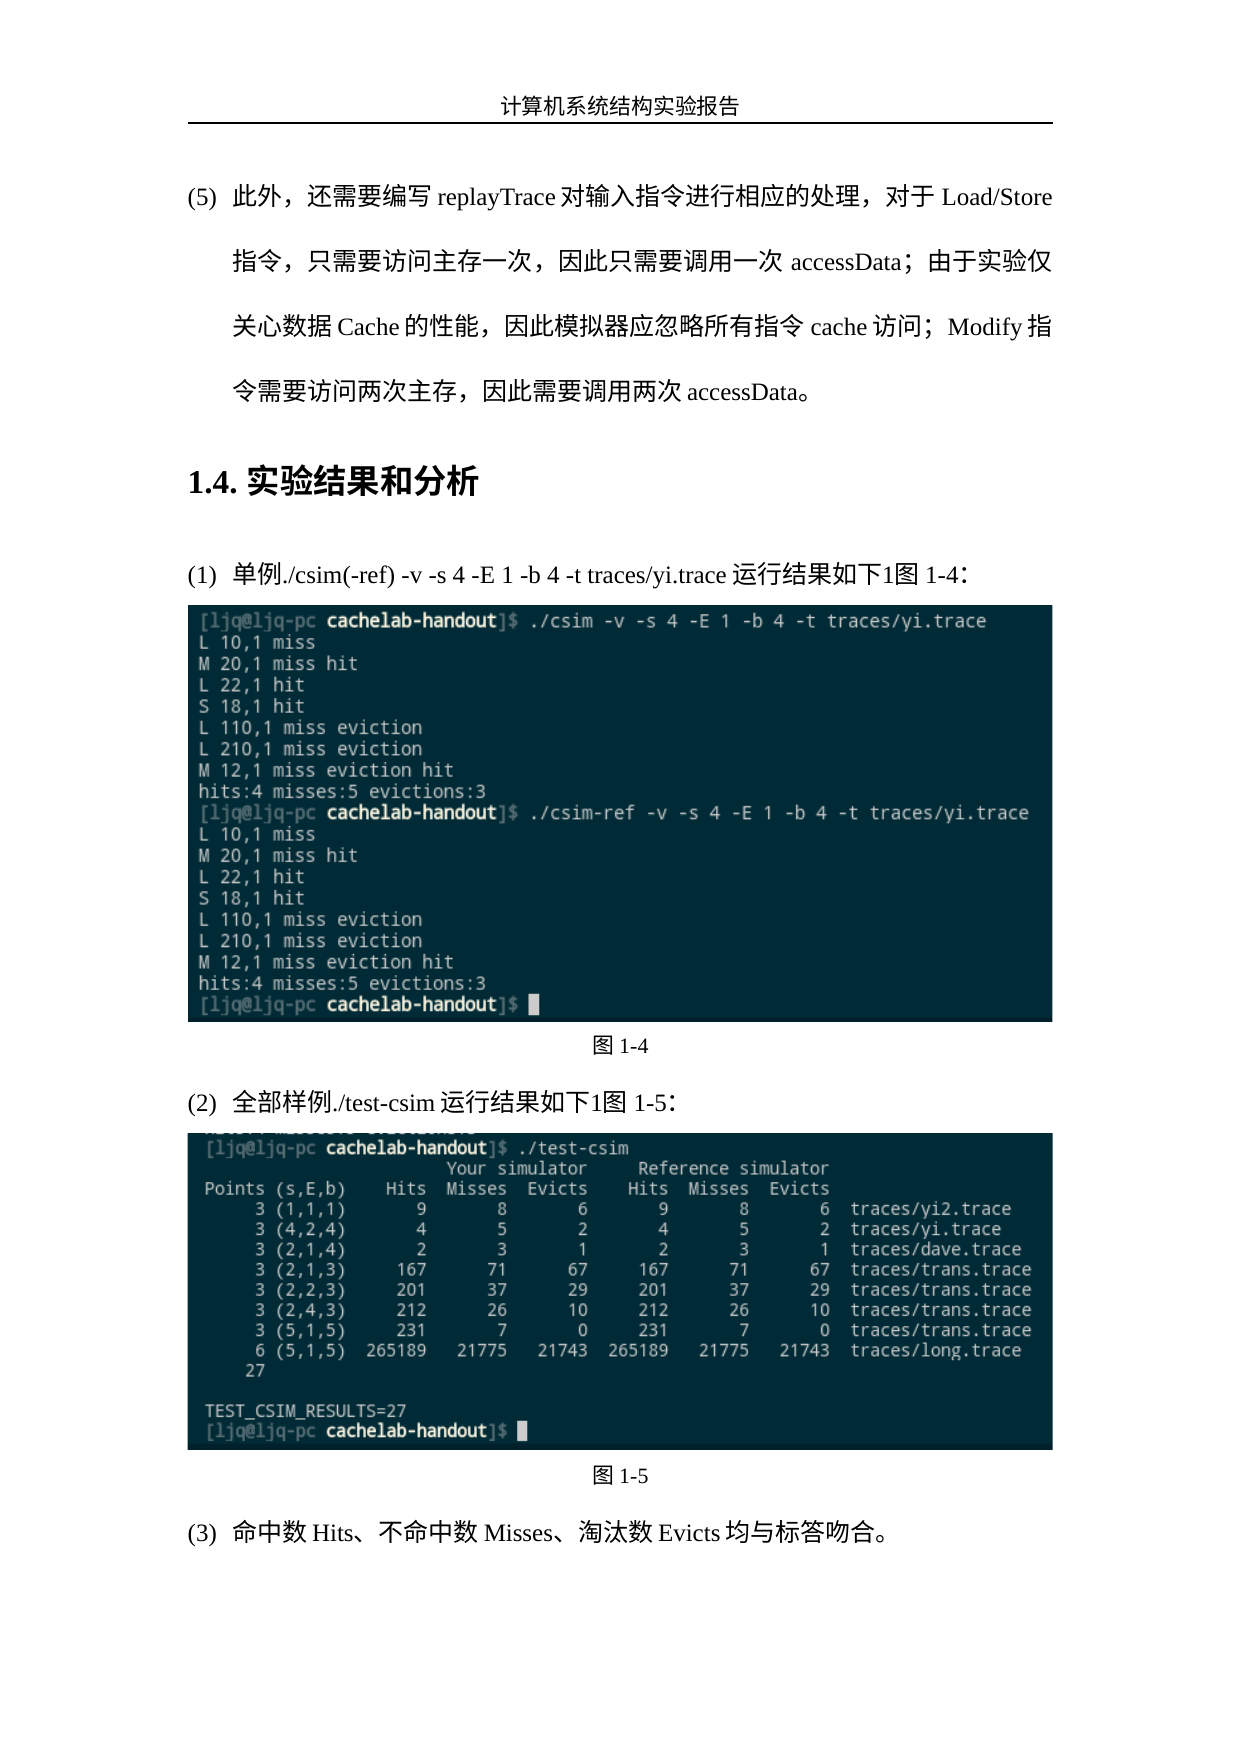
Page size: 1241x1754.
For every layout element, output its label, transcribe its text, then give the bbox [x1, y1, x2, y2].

picture [370, 980, 388, 989]
picture [816, 806, 826, 819]
picture [254, 636, 259, 648]
picture [562, 809, 569, 819]
picture [222, 934, 230, 947]
picture [932, 1286, 939, 1295]
picture [977, 617, 986, 627]
picture [206, 1405, 223, 1417]
picture [629, 1183, 638, 1194]
picture [892, 1347, 909, 1356]
picture [254, 892, 259, 904]
picture [821, 1284, 828, 1290]
picture [579, 1205, 587, 1215]
picture [539, 1185, 547, 1194]
picture [275, 869, 283, 883]
picture [402, 980, 410, 989]
picture [273, 980, 283, 989]
picture [433, 980, 463, 989]
picture [812, 1304, 817, 1315]
picture [296, 958, 303, 968]
picture [983, 1225, 990, 1235]
picture [340, 1183, 344, 1197]
picture [202, 805, 207, 823]
picture [659, 1223, 668, 1235]
picture [579, 1344, 587, 1356]
picture [254, 700, 259, 712]
picture [651, 1183, 656, 1194]
picture [273, 852, 283, 862]
picture [741, 1243, 748, 1255]
picture [360, 958, 368, 968]
picture [942, 1306, 949, 1316]
picture [882, 809, 889, 819]
picture [265, 743, 270, 755]
picture [232, 956, 240, 968]
picture [967, 617, 974, 627]
picture [417, 1223, 426, 1235]
picture [383, 915, 388, 926]
picture [529, 994, 539, 1015]
picture [882, 1246, 889, 1255]
picture [433, 788, 463, 798]
picture [200, 721, 208, 734]
picture [700, 1344, 708, 1356]
picture [933, 1202, 939, 1215]
picture [296, 872, 303, 883]
picture [932, 1306, 939, 1315]
picture [476, 785, 485, 798]
picture [387, 1183, 396, 1194]
picture [278, 1183, 282, 1198]
picture [307, 724, 314, 734]
picture [317, 745, 325, 755]
picture [340, 1224, 344, 1236]
picture [552, 809, 559, 819]
picture [296, 1000, 315, 1015]
picture [408, 1263, 416, 1275]
picture [360, 933, 368, 947]
picture [368, 1422, 406, 1437]
picture [371, 724, 378, 734]
picture [402, 937, 422, 947]
picture [983, 1284, 989, 1295]
picture [265, 721, 270, 734]
picture [286, 677, 292, 691]
picture [509, 804, 517, 820]
picture [222, 612, 229, 631]
picture [257, 1243, 264, 1255]
picture [284, 933, 304, 947]
picture [252, 785, 262, 798]
picture [922, 1205, 930, 1218]
picture [277, 1144, 285, 1158]
picture [200, 636, 208, 648]
picture [640, 1284, 647, 1290]
picture [571, 1144, 576, 1154]
picture [222, 892, 227, 904]
picture [568, 1165, 586, 1174]
picture [871, 617, 879, 627]
picture [1009, 809, 1017, 819]
picture [862, 1225, 868, 1235]
picture [630, 1344, 637, 1356]
picture [226, 1410, 234, 1417]
picture [956, 805, 964, 819]
picture [974, 1243, 979, 1255]
picture [872, 1225, 879, 1235]
picture [935, 615, 942, 627]
picture [903, 809, 910, 819]
picture [415, 979, 420, 989]
picture [217, 1423, 224, 1437]
picture [811, 1284, 819, 1295]
picture [559, 1145, 566, 1154]
picture [913, 1344, 919, 1356]
picture [852, 1304, 858, 1316]
picture [570, 1184, 576, 1194]
picture [398, 1344, 403, 1356]
picture [458, 1344, 466, 1356]
picture [208, 1141, 213, 1158]
picture [660, 1203, 668, 1215]
picture [200, 700, 209, 712]
picture [339, 724, 358, 734]
picture [418, 1185, 425, 1194]
picture [296, 980, 303, 989]
picture [660, 1243, 667, 1250]
picture [569, 1263, 576, 1275]
picture [378, 1344, 384, 1356]
picture [661, 1284, 665, 1295]
picture [1023, 1266, 1031, 1275]
picture [296, 766, 303, 776]
picture [254, 679, 259, 691]
picture [328, 848, 336, 862]
picture [620, 1344, 626, 1356]
picture [275, 1000, 283, 1015]
picture [822, 1263, 829, 1275]
picture [993, 1327, 999, 1336]
picture [562, 617, 569, 627]
picture [308, 1203, 312, 1214]
picture [600, 1145, 606, 1154]
picture [689, 1183, 698, 1194]
picture [872, 1246, 879, 1255]
picture [257, 1364, 264, 1376]
picture [273, 788, 283, 798]
picture [339, 916, 355, 926]
picture [418, 1203, 426, 1215]
picture [222, 996, 229, 1015]
picture [579, 1263, 587, 1275]
picture [1013, 1347, 1021, 1356]
picture [307, 980, 314, 989]
picture [284, 916, 294, 925]
picture [211, 788, 219, 798]
picture [489, 1185, 496, 1194]
picture [340, 1266, 344, 1278]
picture [254, 996, 262, 1011]
picture [902, 1306, 909, 1316]
picture [398, 1304, 405, 1316]
picture [401, 724, 422, 734]
picture [328, 656, 336, 670]
picture [232, 636, 241, 648]
picture [317, 724, 325, 734]
picture [339, 1347, 344, 1360]
picture [236, 1141, 254, 1158]
picture [882, 1205, 889, 1215]
picture [640, 1324, 658, 1336]
picture [650, 1263, 658, 1275]
picture [277, 1405, 283, 1417]
picture [287, 1185, 294, 1194]
picture [328, 766, 336, 776]
picture [999, 809, 1006, 819]
picture [839, 617, 846, 627]
picture [499, 1165, 505, 1174]
picture [657, 809, 666, 819]
picture [327, 1140, 365, 1154]
picture [871, 808, 878, 819]
picture [488, 1284, 496, 1295]
picture [328, 958, 336, 968]
picture [730, 1284, 738, 1295]
picture [368, 1344, 375, 1356]
picture [559, 1185, 567, 1194]
picture [579, 1223, 587, 1235]
picture [902, 617, 911, 631]
picture [232, 613, 251, 631]
picture [882, 1306, 889, 1316]
picture [222, 870, 240, 883]
picture [349, 977, 357, 989]
picture [810, 1165, 828, 1174]
picture [206, 1183, 223, 1194]
picture [690, 809, 697, 819]
picture [328, 1203, 333, 1214]
picture [993, 1205, 1000, 1215]
picture [902, 1205, 909, 1215]
picture [872, 1266, 879, 1275]
list 实验结果和分析 [187, 447, 1053, 512]
picture [398, 1284, 405, 1290]
picture [222, 636, 227, 648]
picture [264, 996, 271, 1015]
picture [371, 937, 378, 947]
picture [371, 916, 378, 926]
picture [500, 613, 505, 631]
picture [660, 1185, 667, 1194]
picture [561, 1164, 566, 1174]
picture [401, 916, 422, 926]
picture [500, 805, 505, 823]
picture [640, 1263, 645, 1275]
picture [307, 766, 314, 776]
picture [872, 1327, 879, 1336]
picture [393, 916, 399, 926]
picture [287, 1324, 294, 1336]
picture [286, 1405, 295, 1417]
picture [254, 612, 262, 627]
picture [307, 830, 314, 840]
picture [853, 1324, 858, 1336]
picture [200, 913, 207, 926]
picture [821, 1324, 829, 1336]
picture [812, 1184, 818, 1194]
picture [550, 1344, 554, 1356]
picture [741, 1203, 748, 1215]
picture [199, 956, 209, 968]
picture [351, 659, 356, 670]
picture [288, 1203, 292, 1214]
picture [882, 1225, 889, 1235]
picture [278, 1284, 282, 1299]
picture [328, 996, 411, 1011]
picture [573, 805, 592, 819]
picture [670, 1165, 687, 1174]
picture [286, 656, 293, 670]
picture [187, 1444, 1053, 1450]
picture [781, 1185, 789, 1194]
picture [326, 1223, 335, 1235]
picture [862, 1327, 868, 1336]
picture [862, 1347, 868, 1356]
picture [306, 1304, 315, 1316]
picture [821, 1185, 828, 1194]
picture [360, 741, 367, 755]
picture [559, 1344, 567, 1356]
picture [265, 612, 271, 631]
picture [278, 1304, 282, 1319]
picture [208, 1424, 213, 1441]
picture [360, 724, 368, 734]
picture [932, 1327, 939, 1336]
picture [445, 957, 452, 968]
picture [568, 1344, 577, 1356]
picture [257, 1423, 264, 1437]
picture [892, 1205, 900, 1215]
picture [771, 1183, 779, 1194]
picture [852, 1203, 858, 1215]
picture [317, 980, 335, 989]
picture [424, 804, 496, 819]
picture [217, 1140, 224, 1154]
picture [924, 1265, 929, 1275]
picture [499, 1423, 506, 1438]
picture [418, 1423, 486, 1437]
picture [327, 1405, 354, 1417]
picture [307, 852, 314, 862]
picture [284, 724, 304, 734]
picture [862, 1286, 868, 1295]
picture [308, 1344, 312, 1356]
list 图 1-4 [187, 1028, 1053, 1060]
picture [391, 766, 411, 776]
picture [236, 1405, 244, 1417]
picture [760, 1165, 779, 1174]
picture [278, 1263, 282, 1279]
picture [307, 1229, 315, 1235]
picture [791, 1165, 798, 1174]
picture [650, 1284, 658, 1295]
picture [232, 788, 239, 798]
picture [256, 1405, 275, 1417]
picture [256, 1324, 264, 1336]
picture [792, 1344, 796, 1356]
picture [711, 1344, 716, 1356]
picture [1003, 1246, 1010, 1255]
picture [710, 1185, 717, 1194]
picture [660, 1263, 668, 1268]
picture [913, 1203, 919, 1214]
picture [232, 764, 240, 776]
picture [853, 1264, 858, 1275]
picture [509, 612, 517, 628]
picture [1003, 1266, 1010, 1275]
picture [823, 1287, 829, 1295]
picture [821, 1304, 829, 1316]
picture [222, 721, 227, 733]
picture [490, 1141, 495, 1158]
picture [296, 616, 315, 631]
picture [731, 1185, 739, 1194]
picture [275, 616, 283, 631]
picture [710, 806, 719, 819]
picture [222, 913, 227, 925]
picture [499, 1185, 505, 1194]
picture [647, 617, 655, 627]
picture [307, 1284, 314, 1290]
picture [402, 745, 422, 755]
picture [1013, 1246, 1021, 1255]
picture [922, 1226, 930, 1238]
picture [862, 1306, 868, 1315]
picture [277, 1426, 285, 1440]
picture [540, 1143, 546, 1154]
picture [983, 1205, 989, 1215]
picture [273, 639, 283, 648]
picture [286, 852, 293, 862]
picture [308, 1324, 312, 1336]
picture [254, 828, 259, 840]
picture [499, 1203, 506, 1215]
picture [741, 1306, 749, 1316]
picture [232, 805, 251, 823]
picture [273, 958, 283, 968]
picture [398, 1263, 403, 1275]
picture [984, 1324, 989, 1336]
picture [339, 656, 347, 670]
picture [801, 1344, 809, 1356]
picture [580, 1243, 585, 1255]
picture [942, 1246, 949, 1255]
picture [233, 913, 238, 925]
picture [233, 934, 238, 947]
picture [339, 745, 356, 755]
picture [287, 1344, 294, 1356]
picture [529, 1183, 537, 1194]
picture [862, 1205, 868, 1214]
picture [398, 1324, 416, 1336]
picture [418, 1344, 426, 1356]
picture [853, 1345, 858, 1356]
picture [922, 1305, 929, 1316]
picture [993, 1266, 999, 1275]
picture [327, 1284, 334, 1295]
picture [382, 954, 386, 968]
picture [821, 1205, 829, 1215]
picture [963, 1266, 969, 1275]
picture [361, 916, 367, 926]
picture [721, 1185, 727, 1194]
picture [388, 1405, 395, 1417]
picture [371, 764, 378, 776]
picture [273, 766, 283, 776]
list 命中数Hits、不命中数Misses、淘汰数Evicts均与标答吻合。 [187, 1498, 1053, 1563]
picture [821, 1344, 829, 1356]
picture [328, 616, 336, 627]
picture [339, 852, 346, 862]
picture [424, 996, 496, 1011]
picture [983, 1304, 989, 1316]
picture [222, 657, 230, 670]
picture [327, 1304, 335, 1316]
picture [939, 1347, 960, 1360]
picture [368, 1143, 376, 1154]
picture [278, 1223, 282, 1238]
picture [287, 1263, 294, 1270]
picture [973, 1225, 979, 1235]
picture [952, 1246, 960, 1255]
picture [349, 785, 357, 798]
picture [340, 1284, 344, 1299]
picture [409, 1183, 414, 1194]
picture [853, 1244, 858, 1255]
picture [963, 1306, 969, 1316]
picture [660, 1304, 667, 1316]
picture [650, 1344, 658, 1356]
picture [307, 1183, 314, 1194]
picture [254, 870, 259, 883]
picture [984, 1264, 989, 1275]
picture [287, 1284, 294, 1290]
picture [942, 1266, 949, 1275]
picture [850, 617, 857, 627]
picture [378, 1140, 406, 1154]
picture [232, 997, 251, 1015]
picture [499, 1140, 506, 1155]
picture [265, 913, 270, 925]
picture [541, 806, 548, 819]
picture [913, 1304, 919, 1315]
picture [328, 804, 411, 819]
picture [392, 933, 400, 947]
picture [570, 1304, 575, 1315]
picture [589, 1145, 596, 1154]
picture [307, 788, 314, 798]
picture [222, 956, 227, 968]
picture [942, 1286, 949, 1295]
picture [199, 849, 209, 861]
picture [223, 785, 228, 798]
picture [252, 977, 262, 989]
picture [1013, 1306, 1020, 1316]
picture [247, 1364, 254, 1376]
picture [942, 1327, 949, 1336]
picture [963, 1327, 969, 1336]
picture [200, 892, 209, 904]
picture [388, 1344, 395, 1356]
picture [200, 828, 208, 840]
picture [1023, 1327, 1031, 1336]
picture [256, 1284, 264, 1295]
picture [222, 742, 230, 755]
picture [902, 1327, 909, 1336]
picture [371, 956, 378, 968]
picture [211, 804, 219, 819]
picture [1013, 1286, 1020, 1295]
picture [850, 807, 857, 819]
picture [370, 788, 390, 798]
picture [902, 1225, 909, 1235]
picture [1013, 1266, 1020, 1275]
picture [418, 1324, 423, 1336]
picture [913, 1324, 919, 1336]
picture [803, 1164, 808, 1174]
picture [418, 1304, 425, 1316]
picture [807, 616, 814, 627]
picture [232, 849, 241, 862]
picture [973, 1205, 979, 1214]
picture [408, 1284, 416, 1295]
picture [1023, 1306, 1031, 1316]
picture [296, 808, 315, 823]
picture [931, 1347, 939, 1356]
picture [227, 1140, 233, 1158]
picture [254, 849, 259, 861]
picture [307, 937, 314, 947]
picture [391, 958, 411, 968]
picture [518, 1421, 527, 1441]
picture [469, 1344, 474, 1356]
picture [539, 1344, 546, 1351]
picture [222, 700, 227, 712]
picture [286, 1223, 294, 1235]
picture [308, 1263, 312, 1275]
picture [211, 612, 219, 627]
picture [424, 612, 496, 627]
picture [382, 936, 388, 947]
picture [327, 1263, 335, 1275]
picture [741, 1263, 746, 1275]
picture [424, 762, 432, 776]
picture [243, 721, 251, 734]
picture [200, 679, 208, 691]
picture [307, 745, 314, 755]
picture [317, 937, 325, 947]
picture [952, 1306, 960, 1315]
picture [265, 934, 270, 947]
picture [882, 617, 889, 627]
picture [200, 742, 208, 755]
picture [307, 958, 314, 968]
picture [199, 764, 209, 776]
picture [200, 784, 209, 798]
picture [284, 745, 294, 755]
picture [902, 1286, 909, 1295]
picture [254, 657, 259, 670]
picture [1023, 1286, 1031, 1295]
picture [579, 1284, 586, 1290]
picture [307, 660, 314, 670]
picture [273, 830, 283, 840]
picture [327, 1423, 365, 1437]
picture [286, 869, 293, 883]
list 全部样例./test-csim运行结果如下图 1-5： [187, 1068, 1053, 1133]
picture [882, 1347, 889, 1356]
picture [340, 1204, 344, 1218]
picture [254, 956, 259, 968]
picture [650, 1165, 658, 1174]
picture [296, 788, 303, 798]
picture [267, 1423, 273, 1441]
picture [892, 809, 899, 819]
picture [983, 1246, 989, 1255]
picture [296, 830, 303, 840]
picture [892, 1306, 900, 1316]
picture [297, 741, 303, 755]
picture [741, 1344, 748, 1356]
picture [392, 724, 400, 734]
picture [499, 1263, 504, 1275]
picture [222, 678, 240, 691]
picture [579, 1304, 587, 1316]
picture [351, 851, 356, 862]
picture [275, 677, 283, 691]
picture [872, 1205, 879, 1215]
picture [489, 1263, 496, 1275]
picture [852, 1284, 858, 1295]
picture [222, 849, 229, 862]
picture [371, 745, 378, 755]
picture [872, 1286, 879, 1295]
picture [275, 890, 283, 904]
picture [419, 1284, 423, 1295]
picture [640, 1162, 648, 1174]
picture [257, 1185, 263, 1194]
picture [296, 639, 303, 648]
picture [297, 701, 303, 712]
picture [402, 788, 410, 798]
picture [913, 1243, 919, 1255]
picture [200, 870, 208, 883]
picture [273, 660, 283, 670]
picture [690, 1165, 718, 1174]
picture [615, 809, 624, 819]
picture [811, 1263, 818, 1275]
picture [582, 617, 592, 627]
picture [610, 1344, 617, 1356]
picture [227, 1423, 233, 1441]
list 图 1-5 [187, 1458, 1053, 1491]
picture [1003, 1286, 1010, 1295]
picture [723, 615, 728, 627]
picture [297, 916, 303, 926]
picture [339, 612, 411, 627]
picture [317, 916, 325, 926]
picture [651, 1304, 655, 1315]
picture [340, 1305, 344, 1319]
picture [278, 1243, 282, 1257]
picture [232, 700, 240, 712]
picture [615, 617, 624, 627]
picture [963, 1286, 969, 1295]
picture [256, 1203, 264, 1215]
picture [408, 1344, 416, 1356]
picture [611, 1145, 628, 1154]
picture [357, 1405, 365, 1417]
picture [468, 1185, 475, 1194]
picture [993, 1225, 1001, 1235]
picture [265, 804, 271, 823]
picture [308, 1243, 312, 1255]
picture [287, 1243, 294, 1250]
picture [202, 613, 207, 631]
picture [860, 617, 868, 627]
picture [549, 1165, 556, 1174]
picture [518, 1165, 537, 1174]
picture [796, 805, 805, 819]
picture [956, 617, 963, 627]
picture [243, 742, 251, 755]
picture [1003, 1347, 1010, 1356]
picture [254, 804, 262, 819]
picture [415, 787, 420, 798]
picture [549, 1145, 557, 1154]
picture [862, 1266, 868, 1275]
picture [978, 807, 984, 819]
picture [922, 1242, 939, 1255]
picture [200, 934, 208, 947]
picture [923, 1326, 929, 1336]
picture [701, 615, 708, 627]
picture [892, 1327, 900, 1336]
picture [232, 657, 241, 670]
picture [932, 1266, 939, 1275]
picture [754, 613, 762, 627]
picture [243, 913, 251, 926]
picture [1003, 1306, 1010, 1316]
picture [409, 1304, 413, 1315]
picture [892, 1246, 909, 1255]
picture [660, 1324, 665, 1336]
picture [963, 1225, 969, 1235]
picture [663, 1161, 668, 1174]
picture [327, 1324, 335, 1336]
picture [296, 893, 303, 904]
picture [882, 1286, 889, 1295]
picture [477, 977, 485, 989]
picture [383, 723, 388, 734]
picture [296, 852, 303, 862]
picture [828, 615, 835, 627]
picture [338, 958, 347, 968]
picture [222, 764, 227, 776]
picture [912, 1223, 919, 1235]
picture [248, 1184, 253, 1194]
picture [278, 1203, 282, 1218]
picture [499, 1306, 507, 1316]
picture [801, 1185, 809, 1194]
picture [296, 660, 303, 670]
picture [933, 1222, 940, 1235]
picture [988, 809, 995, 819]
picture [605, 809, 612, 819]
picture [892, 1225, 900, 1235]
picture [579, 1185, 586, 1194]
picture [317, 788, 335, 798]
picture [254, 764, 259, 776]
picture [368, 1410, 375, 1417]
picture [233, 742, 238, 755]
picture [953, 1225, 959, 1235]
picture [200, 976, 209, 989]
picture [307, 639, 314, 648]
picture [852, 1223, 858, 1235]
picture [287, 1304, 294, 1316]
picture [993, 1306, 999, 1315]
picture [913, 809, 931, 819]
list 此外，还需要编写replayTrace对输入指令进行相应的处理，对于Load/Store指令，只需要访问主存一次，因此只需要调用一次accessData；由于实验仅关心数据Cache的性能，因此模拟器应忽略所有指令cache访问；Modify指令需要访问两次主存，因此需要调用两次accessData。 [187, 162, 1053, 422]
picture [741, 1165, 747, 1174]
picture [278, 1324, 282, 1340]
picture [1013, 1327, 1020, 1336]
picture [199, 657, 209, 670]
picture [479, 1185, 485, 1194]
picture [667, 615, 677, 627]
picture [862, 1246, 868, 1255]
picture [296, 680, 303, 691]
picture [232, 980, 239, 989]
picture [223, 977, 228, 989]
picture [731, 1304, 738, 1316]
picture [741, 1185, 747, 1194]
picture [983, 1347, 989, 1356]
picture [963, 1204, 969, 1215]
picture [457, 1165, 476, 1174]
picture [232, 892, 240, 904]
picture [660, 1344, 668, 1356]
picture [424, 954, 432, 968]
picture [720, 1165, 728, 1174]
picture [418, 1140, 486, 1154]
picture [923, 1285, 929, 1295]
picture [232, 828, 241, 840]
picture [211, 996, 219, 1011]
picture [500, 997, 505, 1015]
picture [882, 1266, 889, 1275]
picture [1003, 1327, 1010, 1336]
picture [822, 1243, 827, 1255]
picture [236, 1185, 244, 1194]
picture [781, 1344, 788, 1351]
picture [267, 1140, 273, 1158]
picture [509, 996, 517, 1012]
picture [297, 1144, 315, 1158]
picture [297, 1426, 315, 1440]
picture [447, 1183, 456, 1194]
picture [307, 916, 314, 926]
picture [202, 997, 207, 1015]
picture [392, 741, 399, 755]
picture [810, 1344, 819, 1356]
picture [741, 1223, 748, 1235]
picture [872, 1306, 879, 1316]
picture [821, 1223, 829, 1235]
picture [233, 721, 238, 734]
picture [774, 615, 783, 627]
picture [327, 1344, 335, 1356]
list 单例./csim(-ref) -v -s 4 -E 1 -b 4 -t traces/yi.trace运行结果如下图 1-4： [187, 540, 1053, 605]
picture [640, 1344, 645, 1356]
picture [339, 937, 351, 947]
picture [935, 806, 942, 819]
picture [418, 1243, 425, 1250]
picture [974, 1345, 979, 1356]
picture [275, 699, 283, 712]
picture [731, 1263, 738, 1275]
picture [256, 1263, 264, 1275]
picture [286, 788, 293, 798]
picture [275, 808, 283, 823]
picture [542, 615, 548, 627]
picture [222, 828, 227, 840]
picture [993, 1286, 999, 1295]
picture [418, 1263, 426, 1275]
picture [236, 1424, 254, 1441]
picture [256, 1304, 264, 1316]
picture [882, 1327, 889, 1336]
picture [581, 1287, 587, 1295]
picture [893, 617, 898, 627]
picture [640, 1304, 647, 1316]
picture [257, 1140, 264, 1154]
picture [489, 1304, 496, 1316]
picture [381, 744, 388, 755]
picture [490, 1424, 495, 1441]
picture [222, 804, 229, 823]
picture [327, 1181, 335, 1194]
picture [447, 1162, 456, 1174]
picture [479, 1165, 485, 1174]
picture [445, 765, 452, 776]
picture [339, 766, 347, 776]
picture [942, 1203, 949, 1215]
picture [765, 806, 770, 819]
picture [257, 1344, 263, 1356]
picture [579, 1324, 587, 1336]
picture [243, 934, 251, 947]
picture [360, 766, 368, 776]
picture [892, 1286, 900, 1295]
picture [946, 617, 953, 627]
picture [499, 1223, 506, 1235]
picture [424, 788, 432, 798]
picture [945, 809, 954, 823]
picture [743, 806, 751, 819]
picture [350, 954, 354, 968]
picture [626, 805, 634, 819]
picture [499, 1243, 506, 1255]
picture [392, 788, 400, 798]
picture [872, 1347, 879, 1356]
picture [340, 1325, 344, 1337]
picture [1020, 809, 1028, 819]
picture [256, 1223, 264, 1235]
picture [892, 1266, 909, 1275]
picture [326, 1243, 335, 1255]
picture [993, 1246, 1000, 1255]
picture [993, 1347, 1000, 1356]
picture [499, 1344, 506, 1356]
picture [952, 1286, 960, 1295]
picture [552, 617, 559, 627]
picture [1003, 1205, 1011, 1215]
picture [307, 1405, 324, 1417]
